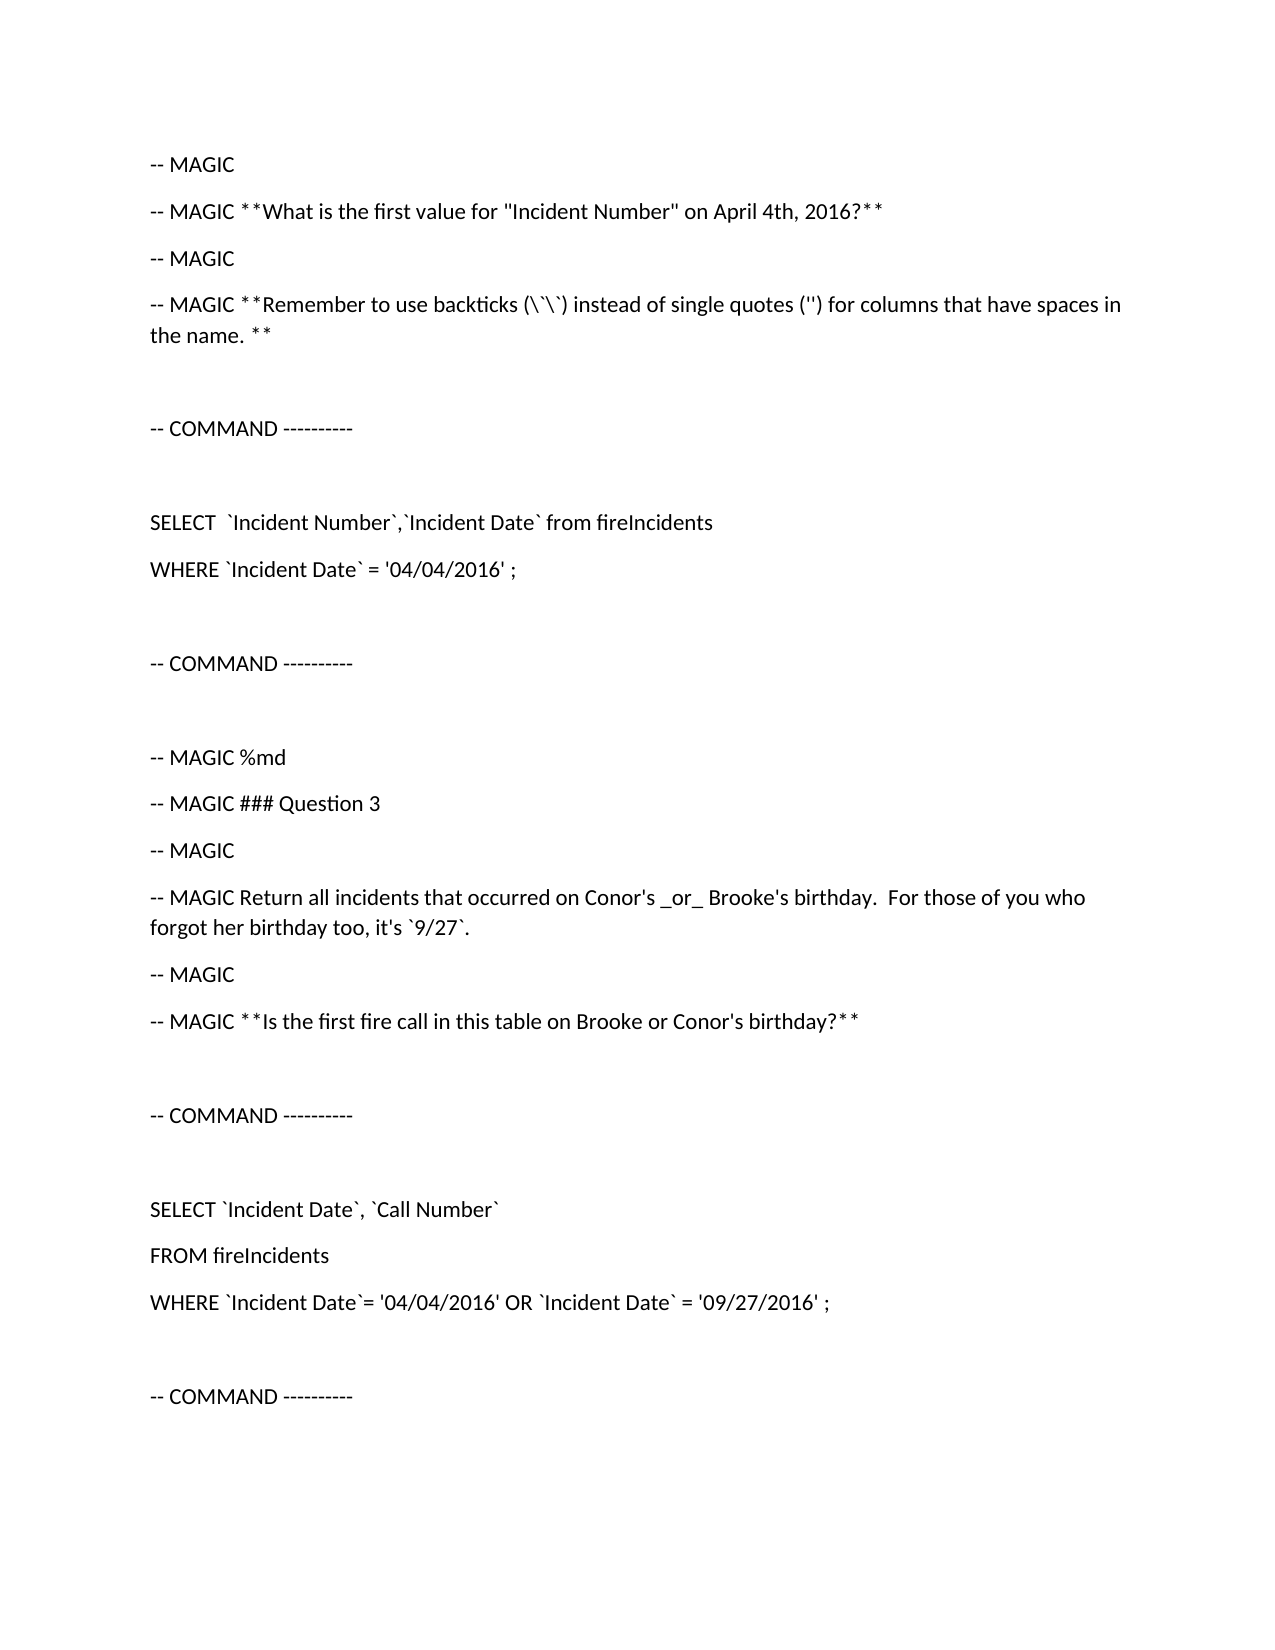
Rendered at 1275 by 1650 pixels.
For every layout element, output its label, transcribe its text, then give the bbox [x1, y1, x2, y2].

text -- MAGIC %md [150, 743, 1125, 771]
text -- COMMAND ---------- [150, 649, 1125, 677]
text -- MAGIC [150, 960, 1125, 988]
text -- COMMAND ---------- [150, 1101, 1125, 1129]
text SELECT `Incident Number`,`Incident Date` from fireIncidents [150, 508, 1125, 536]
text -- MAGIC [150, 150, 1125, 178]
text SELECT `Incident Date`, `Call Number` [150, 1195, 1125, 1223]
text -- MAGIC Return all incidents that occurred on Conor's _or_ Brooke's birthday. For those of you who forgot her birthday too, it's `9/27`. [150, 883, 1125, 942]
text WHERE `Incident Date` = '04/04/2016' ; [150, 555, 1125, 583]
text -- MAGIC **Is the first fire call in this table on Brooke or Conor's birthday?** [150, 1007, 1125, 1035]
text -- MAGIC **What is the first value for "Incident Number" on April 4th, 2016?** [150, 197, 1125, 225]
text WHERE `Incident Date`= '04/04/2016' OR `Incident Date` = '09/27/2016' ; [150, 1288, 1125, 1317]
text -- COMMAND ---------- [150, 1382, 1125, 1410]
text -- MAGIC **Remember to use backticks (\`\`) instead of single quotes ('') for columns that have spaces in the name. ** [150, 291, 1125, 349]
text -- MAGIC [150, 244, 1125, 272]
text -- COMMAND ---------- [150, 414, 1125, 443]
text -- MAGIC [150, 836, 1125, 864]
text FROM fireIncidents [150, 1242, 1125, 1270]
text -- MAGIC ### Question 3 [150, 789, 1125, 818]
